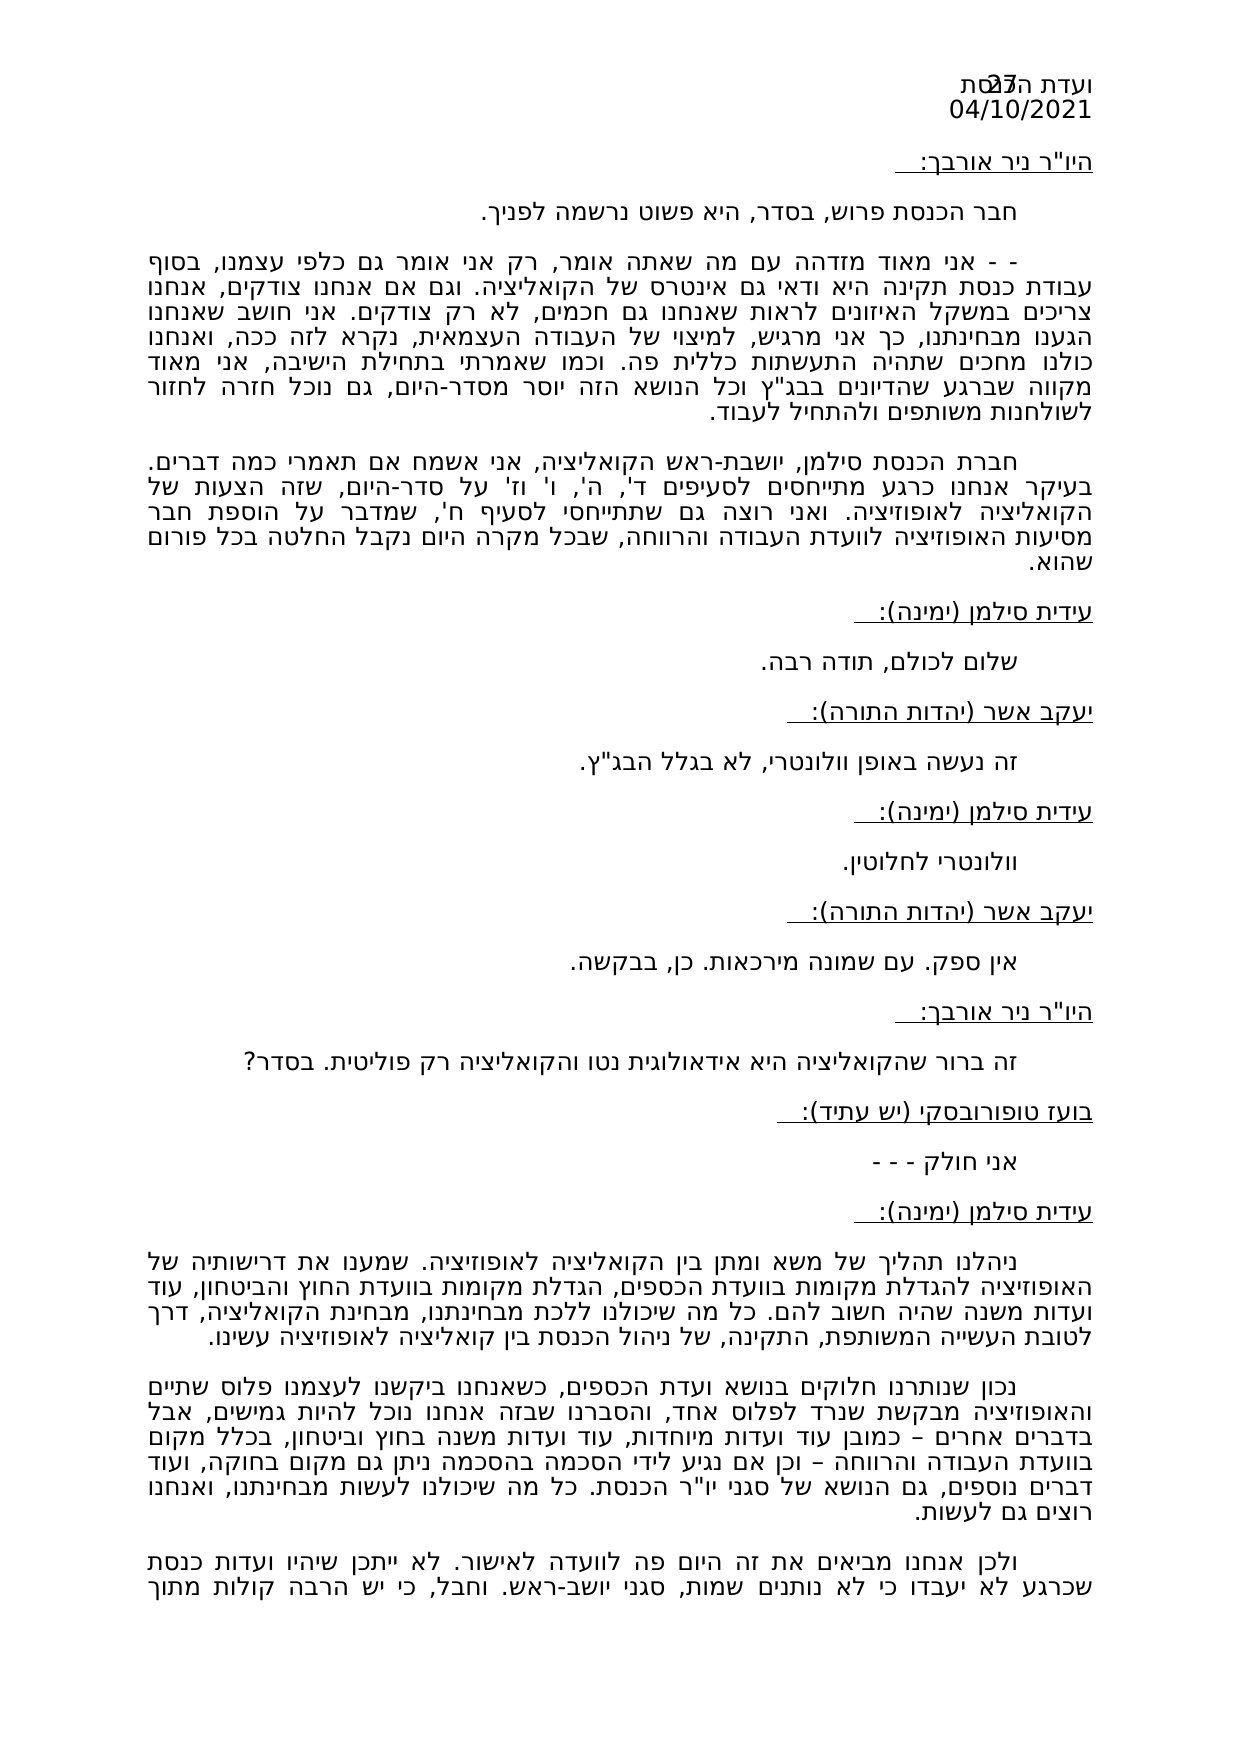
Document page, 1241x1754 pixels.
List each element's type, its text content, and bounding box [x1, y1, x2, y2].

text נכון שנותרנו חלוקים בנושא ועדת הכספים, כשאנחנו ביקשנו לעצמנו פלוס שתיים והאופוזיציה מבקשת שנרד לפלוס אחד, והסברנו שבזה אנחנו נוכל להיות גמישים, אבל בדברים אחרים – כמובן עוד ועדות מיוחדות, עוד ועדות משנה בחוץ וביטחון, בכלל מקום בוועדת העבודה והרווחה – וכן אם נגיע לידי הסכמה בהסכמה ניתן גם מקום בחוקה, ועוד דברים נוספים, גם הנושא של סגני יו"ר הכנסת. כל מה שיכולנו לעשות מבחינתנו, ואנחנו רוצים גם לעשות. [147, 1375, 1093, 1525]
text << דובר >> עידית סילמן (ימינה): << דובר >> [147, 800, 1093, 825]
text << דובר >> יעקב אשר (יהדות התורה): << דובר >> [147, 900, 1093, 925]
text ניהלנו תהליך של משא ומתן בין הקואליציה לאופוזיציה. שמענו את דרישותיה של האופוזיציה להגדלת מקומות בוועדת הכספים, הגדלת מקומות בוועדת החוץ והביטחון, עוד ועדות משנה שהיה חשוב להם. כל מה שיכולנו ללכת מבחינתנו, מבחינת הקואליציה, דרך לטובת העשייה המשותפת, התקינה, של ניהול הכנסת בין קואליציה לאופוזיציה עשינו. [147, 1250, 1093, 1350]
text חבר הכנסת פרוש, בסדר, היא פשוט נרשמה לפניך. [147, 200, 1093, 225]
text אני חולק - - - [147, 1150, 1093, 1175]
text - - אני מאוד מזדהה עם מה שאתה אומר, רק אני אומר גם כלפי עצמנו, בסוף עבודת כנסת תקינה היא ודאי גם אינטרס של הקואליציה. וגם אם אנחנו צודקים, אנחנו צריכים במשקל האיזונים לראות שאנחנו גם חכמים, לא רק צודקים. אני חושב שאנחנו הגענו מבחינתנו, כך אני מרגיש, למיצוי של העבודה העצמאית, נקרא לזה ככה, ואנחנו כולנו מחכים שתהיה התעשתות כללית פה. וכמו שאמרתי בתחילת הישיבה, אני מאוד מקווה שברגע שהדיונים בבג"ץ וכל הנושא הזה יוסר מסדר-היום, גם נוכל חזרה לחזור לשולחנות משותפים ולהתחיל לעבוד. [147, 250, 1093, 425]
text זה ברור שהקואליציה היא אידאולוגית נטו והקואליציה רק פוליטית. בסדר? [147, 1050, 1093, 1075]
text וולונטרי לחלוטין. [147, 850, 1093, 875]
text שלום לכולם, תודה רבה. [147, 650, 1093, 675]
text אין ספק. עם שמונה מירכאות. כן, בבקשה. [147, 950, 1093, 975]
text << יור >> היו"ר ניר אורבך: << יור >> [147, 150, 1093, 175]
text << יור >> היו"ר ניר אורבך: << יור >> [147, 1000, 1093, 1025]
text זה נעשה באופן וולונטרי, לא בגלל הבג"ץ. [147, 750, 1093, 775]
text << דובר >> בועז טופורובסקי (יש עתיד): << דובר >> [147, 1100, 1093, 1125]
text << דובר >> יעקב אשר (יהדות התורה): << דובר >> [147, 700, 1093, 725]
text חברת הכנסת סילמן, יושבת-ראש הקואליציה, אני אשמח אם תאמרי כמה דברים. בעיקר אנחנו כרגע מתייחסים לסעיפים ד', ה', ו' וז' על סדר-היום, שזה הצעות של הקואליציה לאופוזיציה. ואני רוצה גם שתתייחסי לסעיף ח', שמדבר על הוספת חבר מסיעות האופוזיציה לוועדת העבודה והרווחה, שבכל מקרה היום נקבל החלטה בכל פורום שהוא. [147, 450, 1093, 575]
text << דובר >> עידית סילמן (ימינה): << דובר >> [147, 1200, 1093, 1225]
text << דובר >> עידית סילמן (ימינה): << דובר >> [147, 600, 1093, 625]
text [147, 1550, 1093, 1600]
